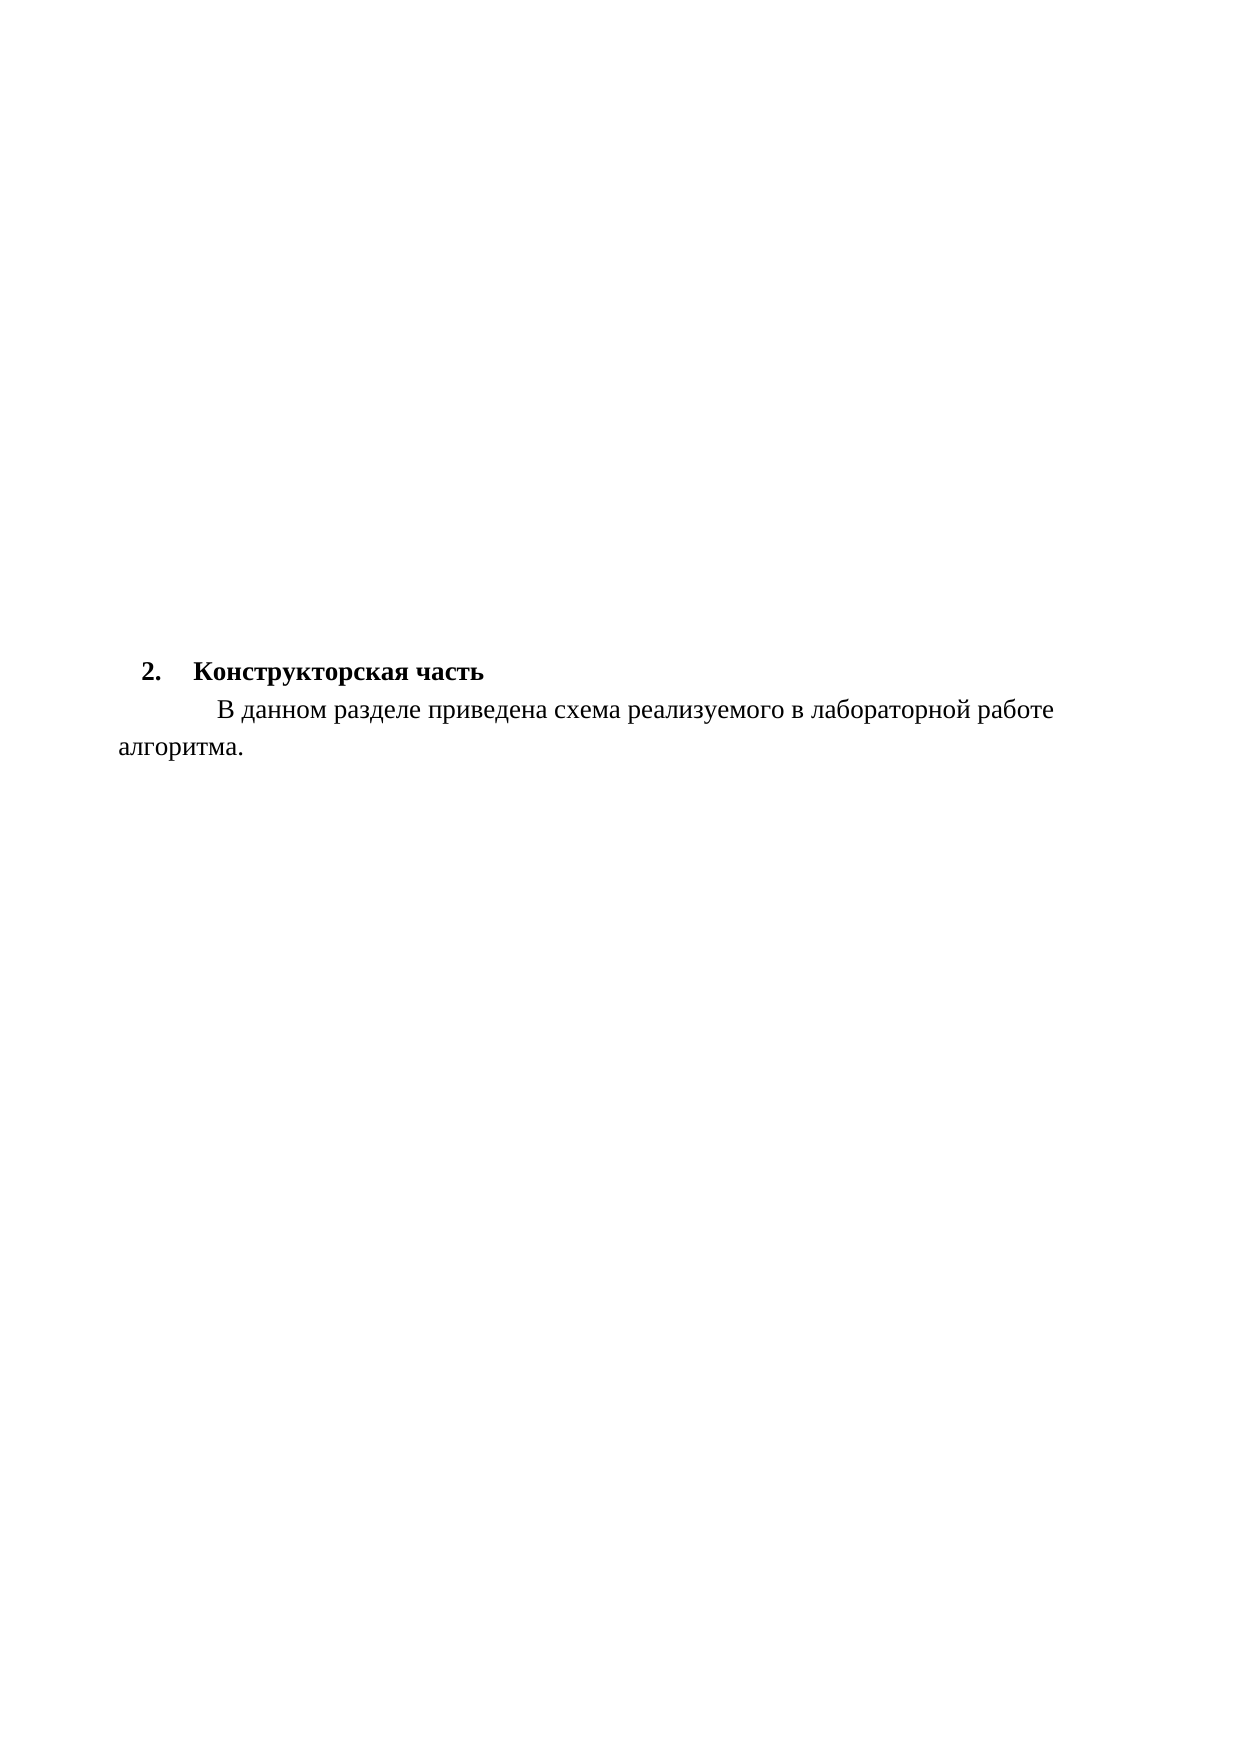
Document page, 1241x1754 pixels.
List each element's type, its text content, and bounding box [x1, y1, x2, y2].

list Конструкторская часть [141, 620, 1120, 686]
text В данном разделе приведена схема реализуемого в лабораторной работе алгоритма. [118, 686, 1120, 799]
